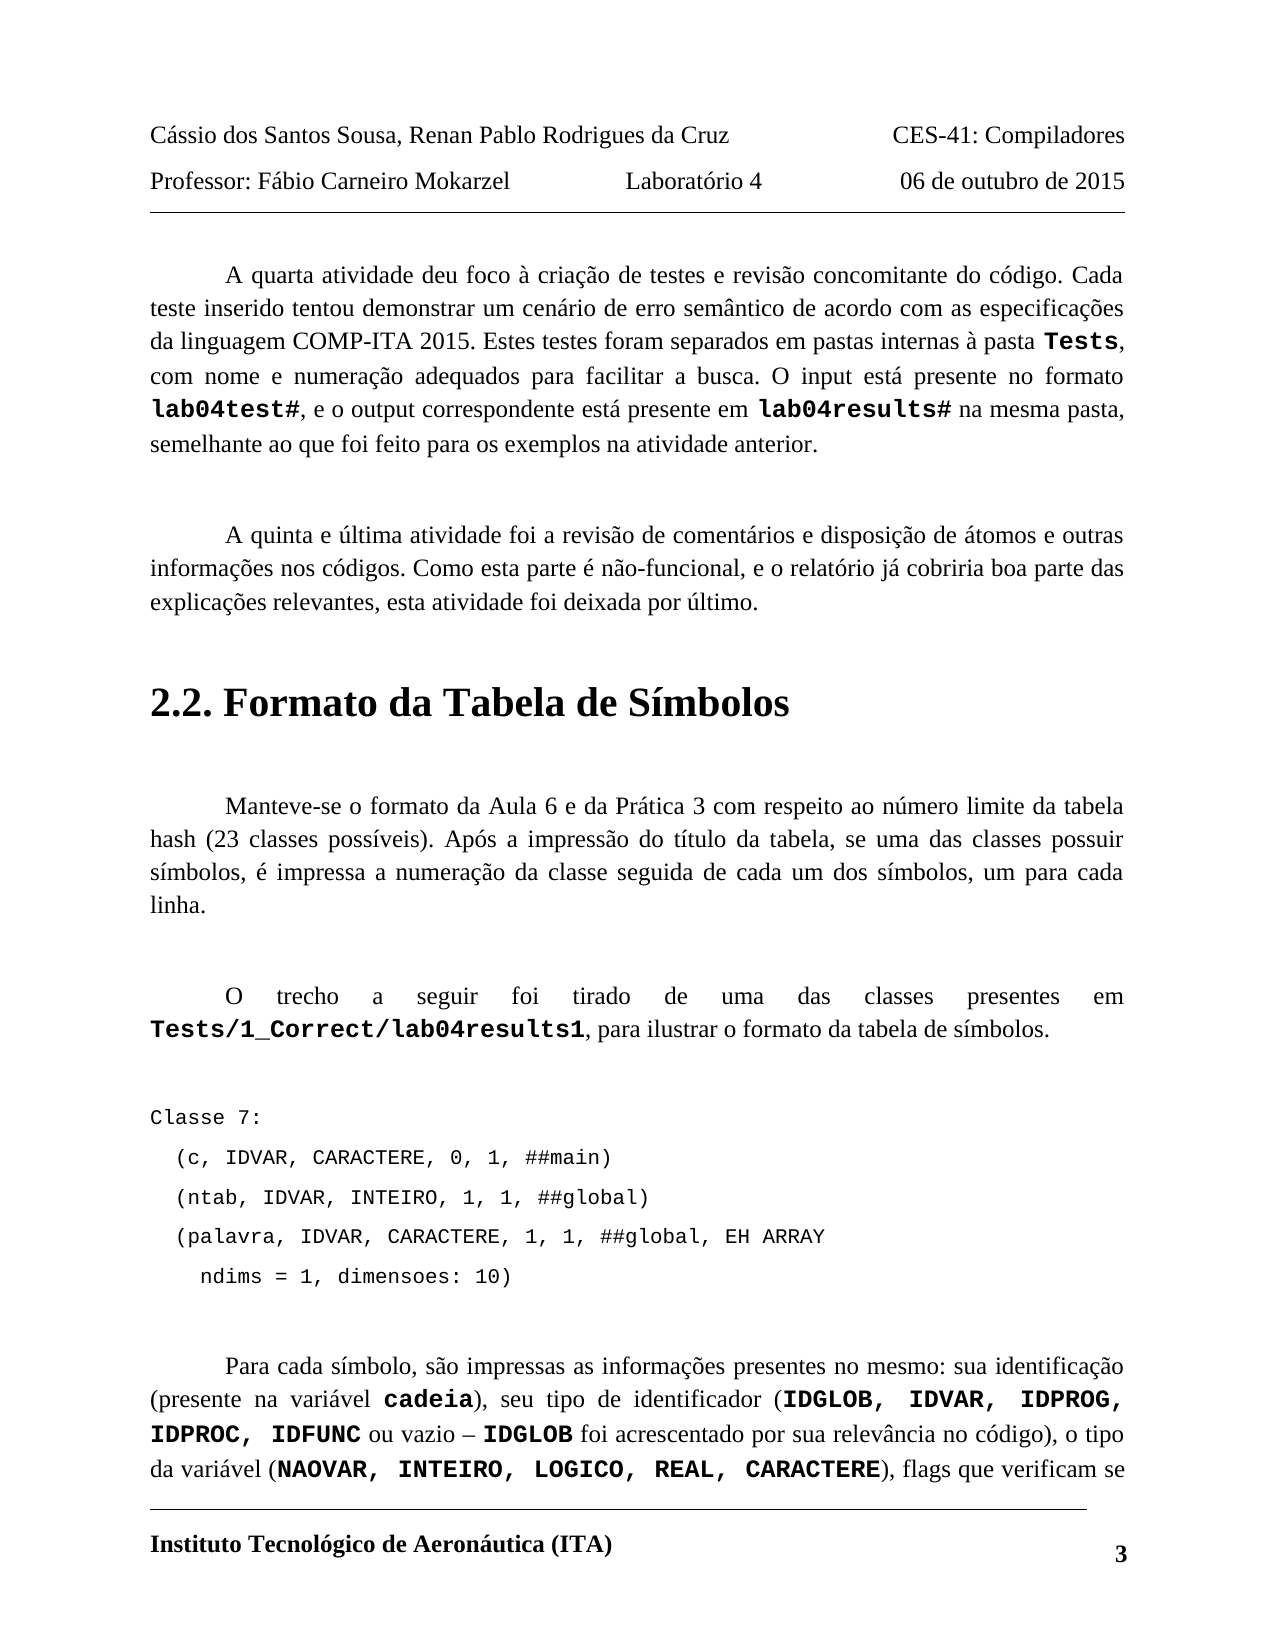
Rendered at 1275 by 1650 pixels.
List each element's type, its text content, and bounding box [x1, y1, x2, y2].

text O trecho a seguir foi tirado de uma das classes presentes em Tests/1_Correct/lab04results1, para ilustrar o formato da tabela de símbolos. [150, 981, 1125, 1045]
text A quarta atividade deu foco à criação de testes e revisão concomitante do código. Cada teste inserido tentou demonstrar um cenário de erro semântico de acordo com as especificações da linguagem COMP-ITA 2015. Estes testes foram separados em pastas internas à pasta Tests, com nome e numeração adequados para facilitar a busca. O input está presente no formato lab04test#, e o output correspondente está presente em lab04results# na mesma pasta, semelhante ao que foi feito para os exemplos na atividade anterior. [150, 260, 1125, 458]
text ndims = 1, dimensoes: 10) [150, 1266, 1125, 1290]
text (palavra, IDVAR, CARACTERE, 1, 1, ##global, EH ARRAY [150, 1226, 1125, 1250]
text A quinta e última atividade foi a revisão de comentários e disposição de átomos e outras informações nos códigos. Como esta parte é não-funcional, e o relatório já cobriria boa parte das explicações relevantes, esta atividade foi deixada por último. [150, 521, 1125, 615]
text (ntab, IDVAR, INTEIRO, 1, 1, ##global) [150, 1187, 1125, 1210]
text (c, IDVAR, CARACTERE, 0, 1, ##main) [150, 1147, 1125, 1171]
text Classe 7: [150, 1107, 1125, 1131]
text Manteve-se o formato da Aula 6 e da Prática 3 com respeito ao número limite da tabela hash (23 classes possíveis). Após a impressão do título da tabela, se uma das classes possuir símbolos, é impressa a numeração da classe seguida de cada um dos símbolos, um para cada linha. [150, 791, 1125, 918]
text 2.2. Formato da Tabela de Símbolos [150, 678, 1125, 726]
